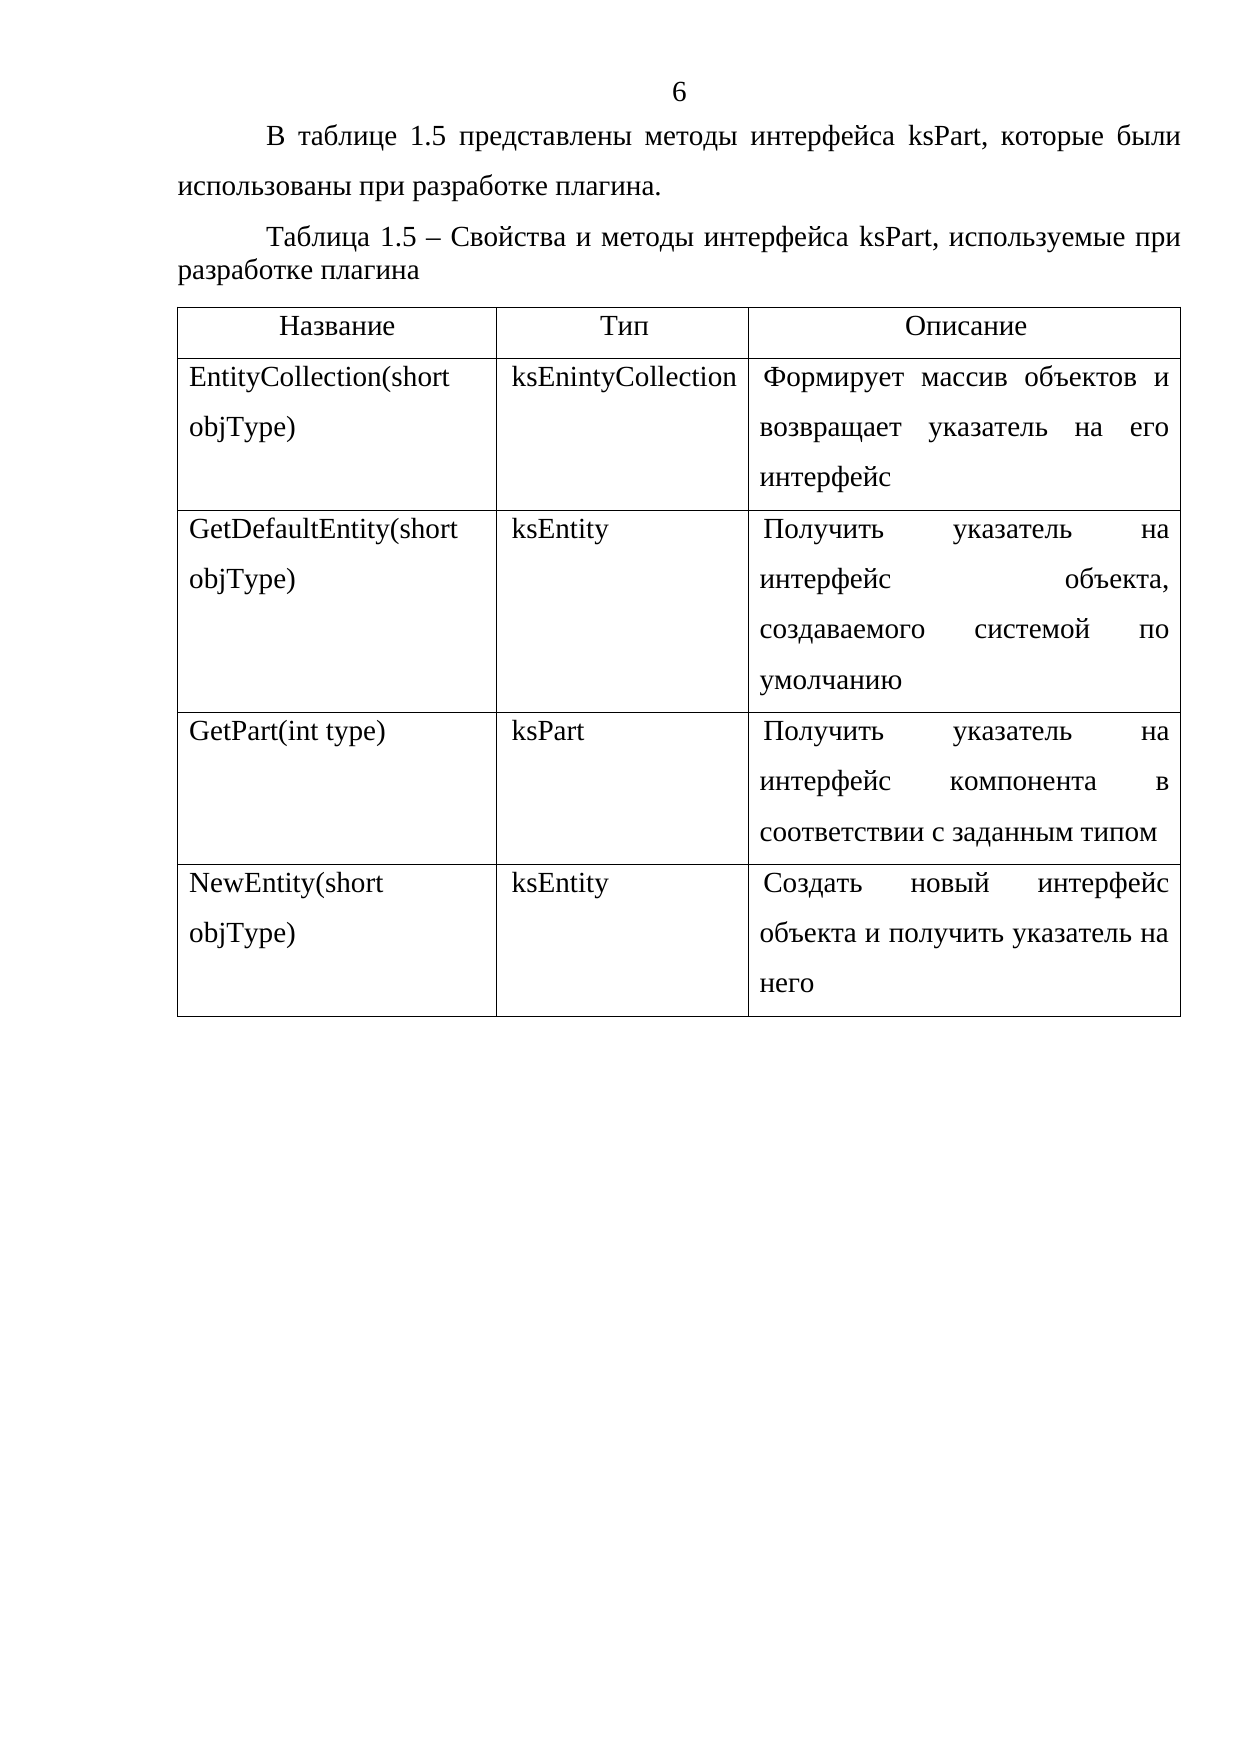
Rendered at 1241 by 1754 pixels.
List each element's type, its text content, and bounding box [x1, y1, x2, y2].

table_cell Создать новый интерфейс объекта и получить указатель на него [749, 865, 1180, 1016]
text Таблица 1.5 – Свойства и методы интерфейса ksPart, используемые при разработке плагина [177, 219, 1181, 286]
table_cell ksEnintyCollection [497, 359, 748, 510]
table_cell EntityCollection(short objType) [178, 359, 496, 510]
table_header Описание [749, 308, 1180, 358]
table_cell Формирует массив объектов и возвращает указатель на его интерфейс [749, 359, 1180, 510]
table_cell ksPart [497, 713, 748, 864]
table_header Название [178, 308, 496, 358]
text В таблице 1.5 представлены методы интерфейса ksPart, которые были использованы при разработке плагина. [177, 118, 1181, 202]
table_cell NewEntity(short objType) [178, 865, 496, 1016]
table_header Тип [497, 308, 748, 358]
table_cell Получить указатель на интерфейс объекта, создаваемого системой по умолчанию [749, 511, 1180, 712]
table_cell Получить указатель на интерфейс компонента в соответствии с заданным типом [749, 713, 1180, 864]
table_cell GetPart(int type) [178, 713, 496, 864]
table_cell GetDefaultEntity(short objType) [178, 511, 496, 712]
table_cell ksEntity [497, 865, 748, 1016]
table_cell ksEntity [497, 511, 748, 712]
